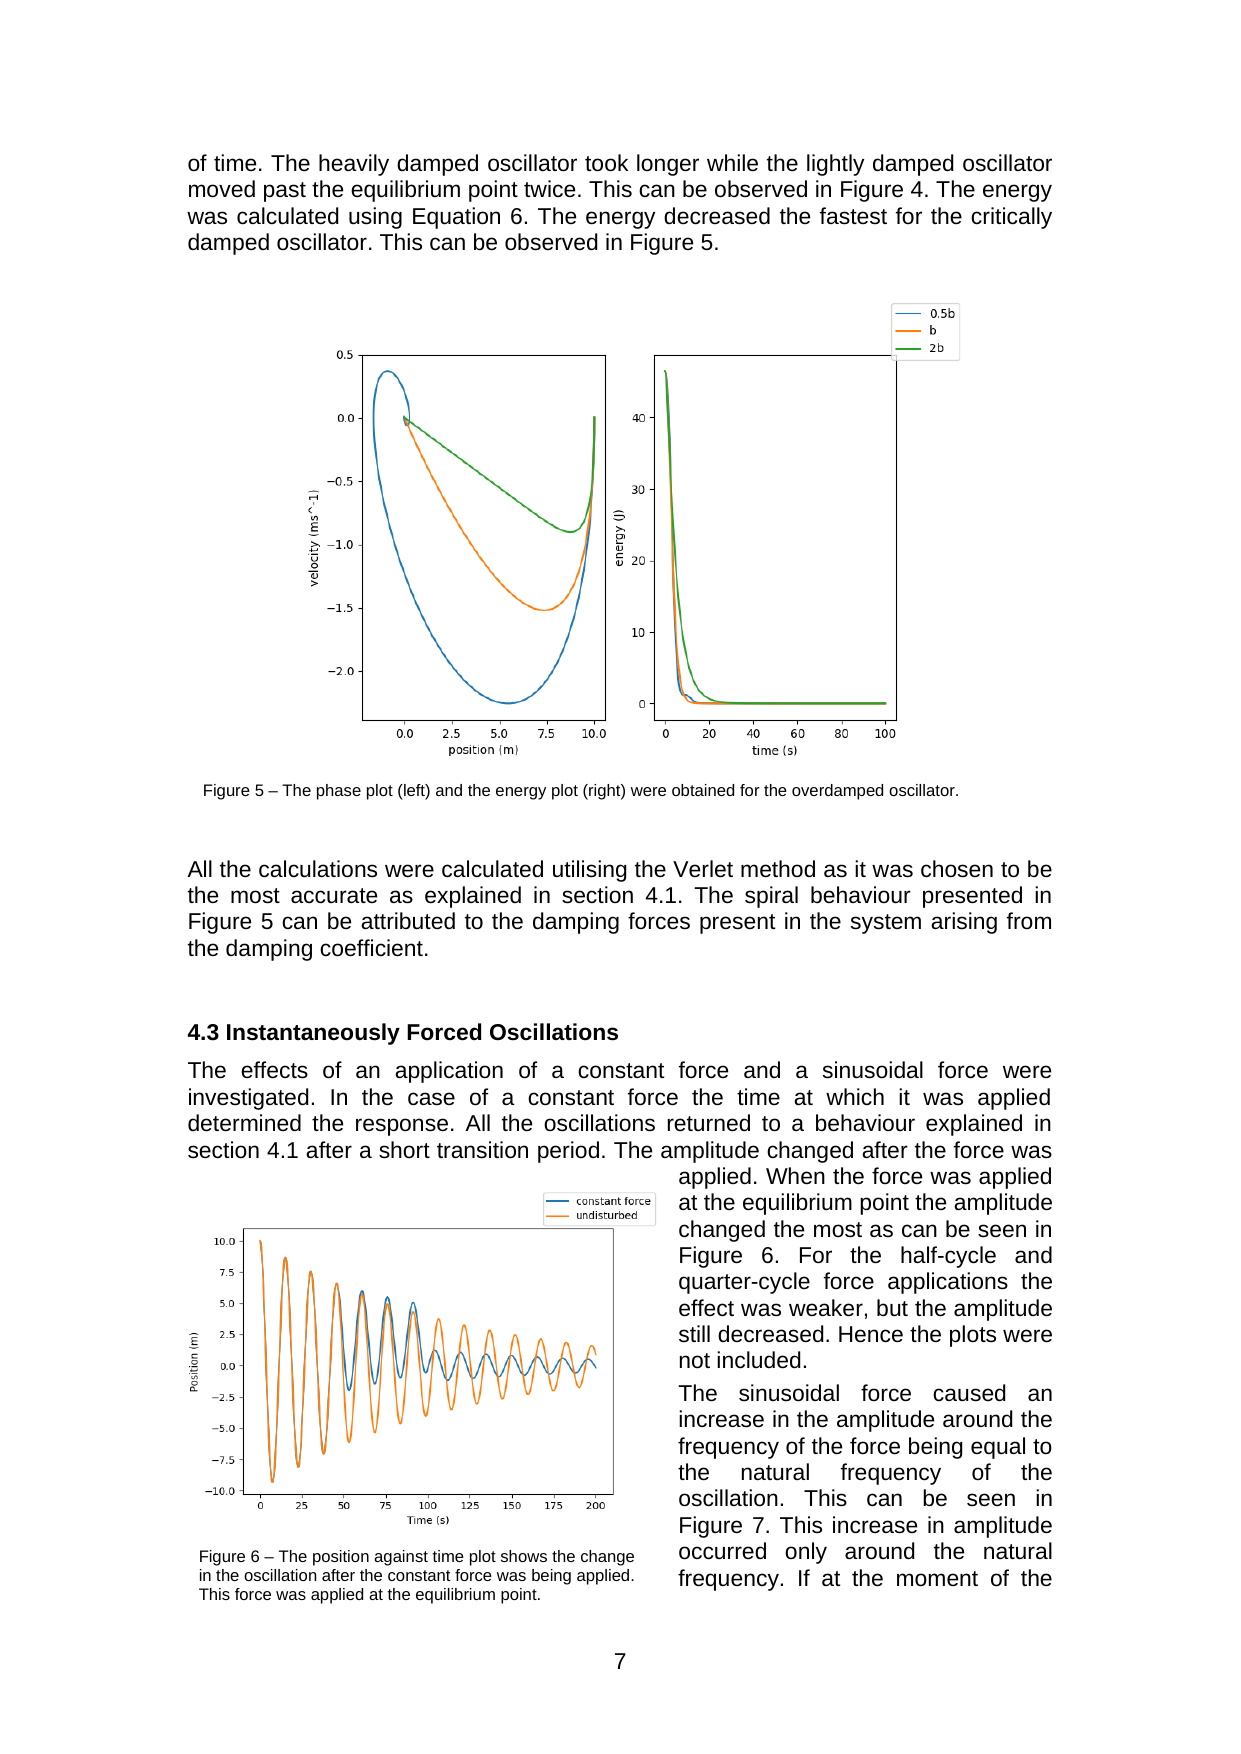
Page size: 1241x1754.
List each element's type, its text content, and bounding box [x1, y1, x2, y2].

text The effects of an application of a constant force and a sinusoidal force were investigated. In the case of a constant force the time at which it was applied determined the response. All the oscillations returned to a behaviour explained in section 4.1 after a short transition period. The amplitude changed after the force was applied. When the force was applied at the equilibrium point the amplitude changed the most as can be seen in Figure 6. For the half-cycle and quarter-cycle force applications the effect was weaker, but the amplitude still decreased. Hence the plots were not included. [187, 1057, 1053, 1374]
subtitle 4.3 Instantaneously Forced Oscillations [187, 1019, 1053, 1045]
picture [276, 297, 965, 772]
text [187, 1380, 1053, 1591]
picture [183, 1187, 660, 1532]
text All the calculations were calculated utilising the Verlet method as it was chosen to be the most accurate as explained in section 4.1. The spiral behaviour presented in Figure 5 can be attributed to the damping forces present in the system arising from the damping coefficient. [187, 856, 1053, 961]
text A step size of 0.001 s and a maximum time of 100 s were used to model the unforced simple harmonic oscillator with damping terms half, double and equal to the critical damping coefficient. This was obtained from Equation 20. The value was calculated to be . The energy plots show the expected behaviour. The critically damped oscillator returned to the equilibrium position in the shortest amount of time. The heavily damped oscillator took longer while the lightly damped oscillator moved past the equilibrium point twice. This can be observed in Figure 4. The energy was calculated using Equation 6. The energy decreased the fastest for the critically damped oscillator. This can be observed in Figure 5. [187, 150, 1053, 255]
